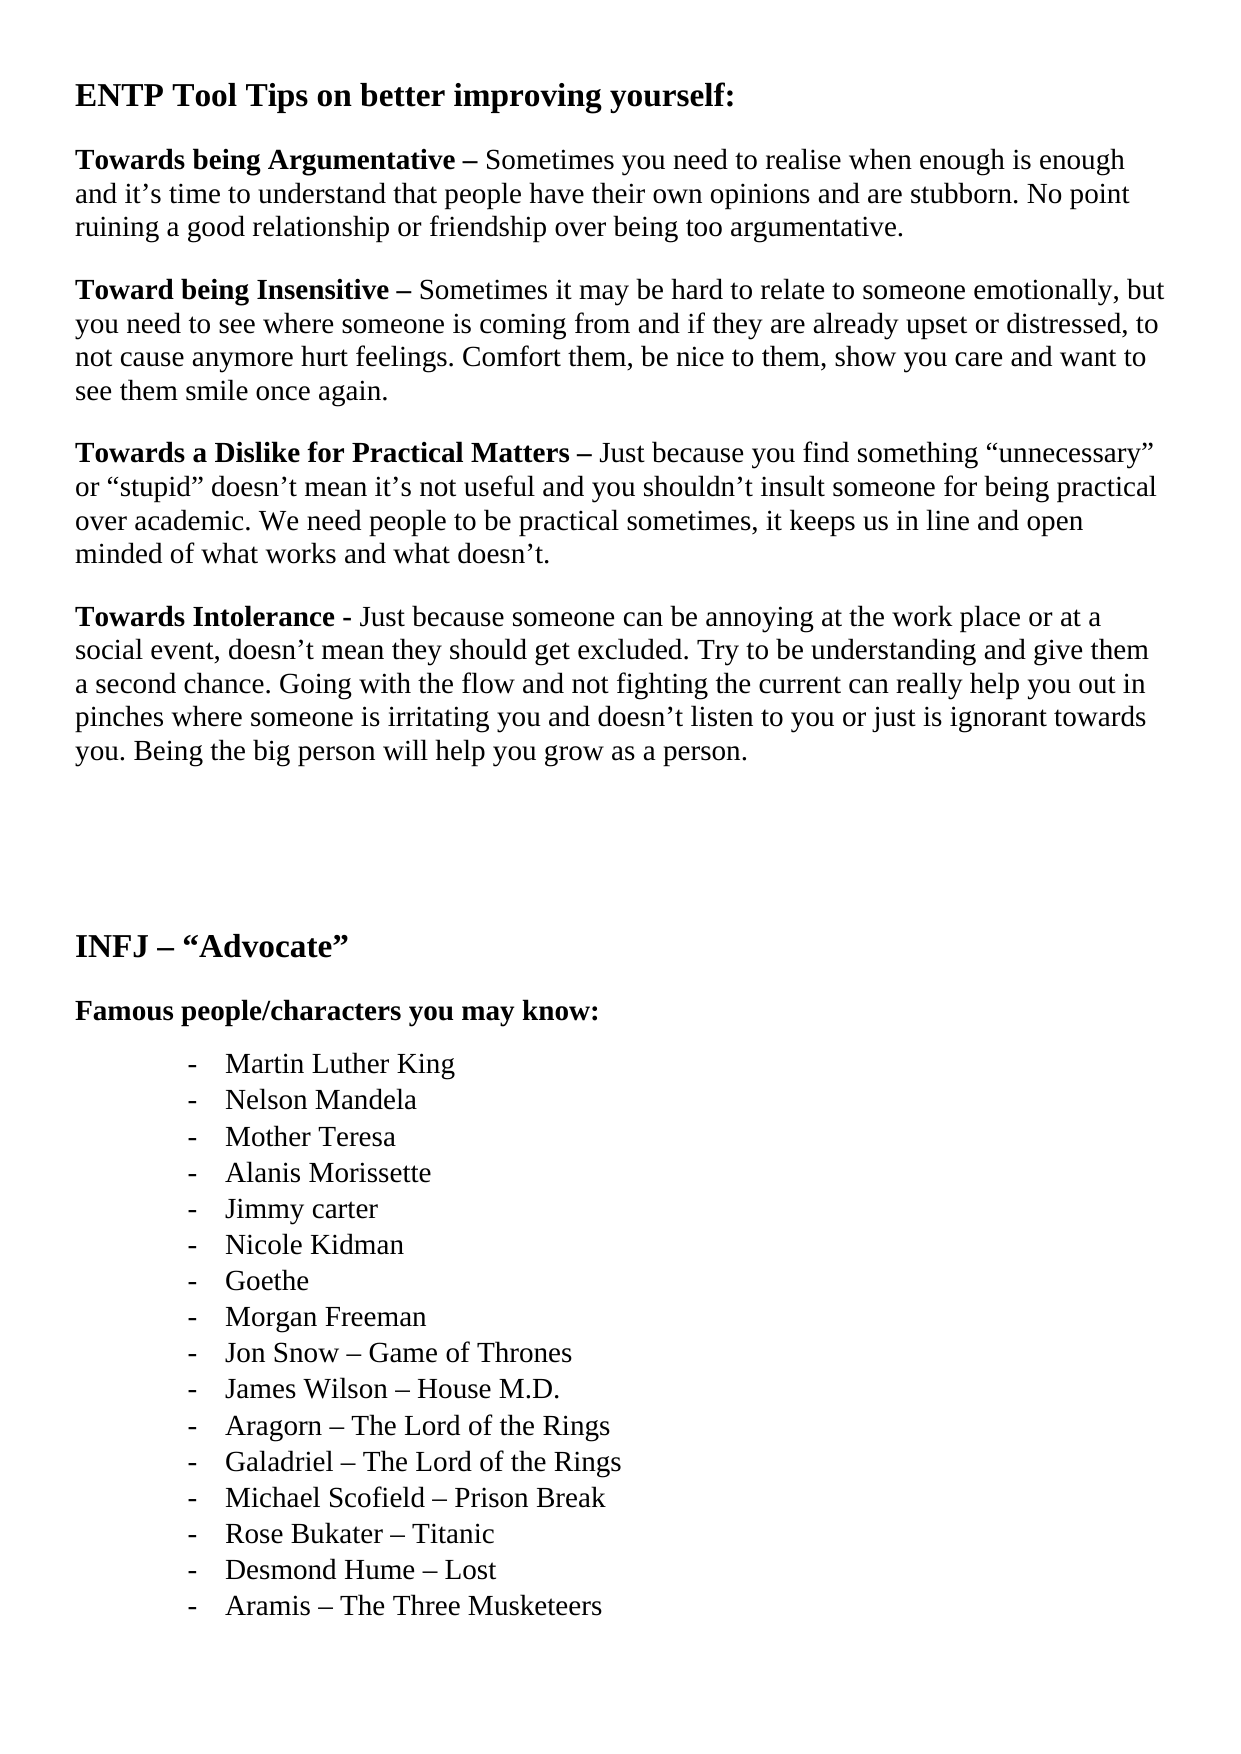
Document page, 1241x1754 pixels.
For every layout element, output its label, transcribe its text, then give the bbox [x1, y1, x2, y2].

list Goethe [187, 1263, 1165, 1297]
list Jon Snow – Game of Thrones [187, 1336, 1165, 1369]
text Famous people/characters you may know: [75, 993, 1165, 1027]
text Towards Intolerance - Just because someone can be annoying at the work place or at a social event, doesn’t mean they should get excluded. Try to be understanding and give them a second chance. Going with the flow and not fighting the current can really help you out in pinches where someone is irritating you and doesn’t listen to you or just is ignorant towards you. Being the big person will help you grow as a person. [75, 599, 1165, 767]
text INFJ – “Advocate” [75, 926, 1165, 964]
list Desmond Hume – Lost [187, 1552, 1165, 1586]
list Alanis Morissette [187, 1155, 1165, 1188]
list Aramis – The Three Musketeers [187, 1588, 1165, 1622]
list Martin Luther King [187, 1046, 1165, 1080]
list Mother Teresa [187, 1119, 1165, 1152]
text Towards a Dislike for Practical Matters – Just because you find something “unnecessary” or “stupid” doesn’t mean it’s not useful and you shouldn’t insult someone for being practical over academic. We need people to be practical sometimes, it keeps us in line and open minded of what works and what doesn’t. [75, 436, 1165, 570]
list Aragorn – The Lord of the Rings [187, 1408, 1165, 1441]
list Rose Bukater – Titanic [187, 1516, 1165, 1550]
text Toward being Insensitive – Sometimes it may be hard to relate to someone emotionally, but you need to see where someone is coming from and if they are already upset or distressed, to not cause anymore hurt feelings. Comfort them, be nice to them, show you care and want to see them smile once again. [75, 272, 1165, 406]
list Nelson Mandela [187, 1082, 1165, 1116]
text ENTP Tool Tips on better improving yourself: [75, 75, 1165, 113]
list James Wilson – House M.D. [187, 1372, 1165, 1405]
list Galadriel – The Lord of the Rings [187, 1444, 1165, 1477]
list Jimmy carter [187, 1191, 1165, 1224]
list Morgan Freeman [187, 1299, 1165, 1333]
list Nicole Kidman [187, 1227, 1165, 1261]
text Towards being Argumentative – Sometimes you need to realise when enough is enough and it’s time to understand that people have their own opinions and are stubborn. No point ruining a good relationship or friendship over being too argumentative. [75, 142, 1165, 243]
list Michael Scofield – Prison Break [187, 1480, 1165, 1514]
